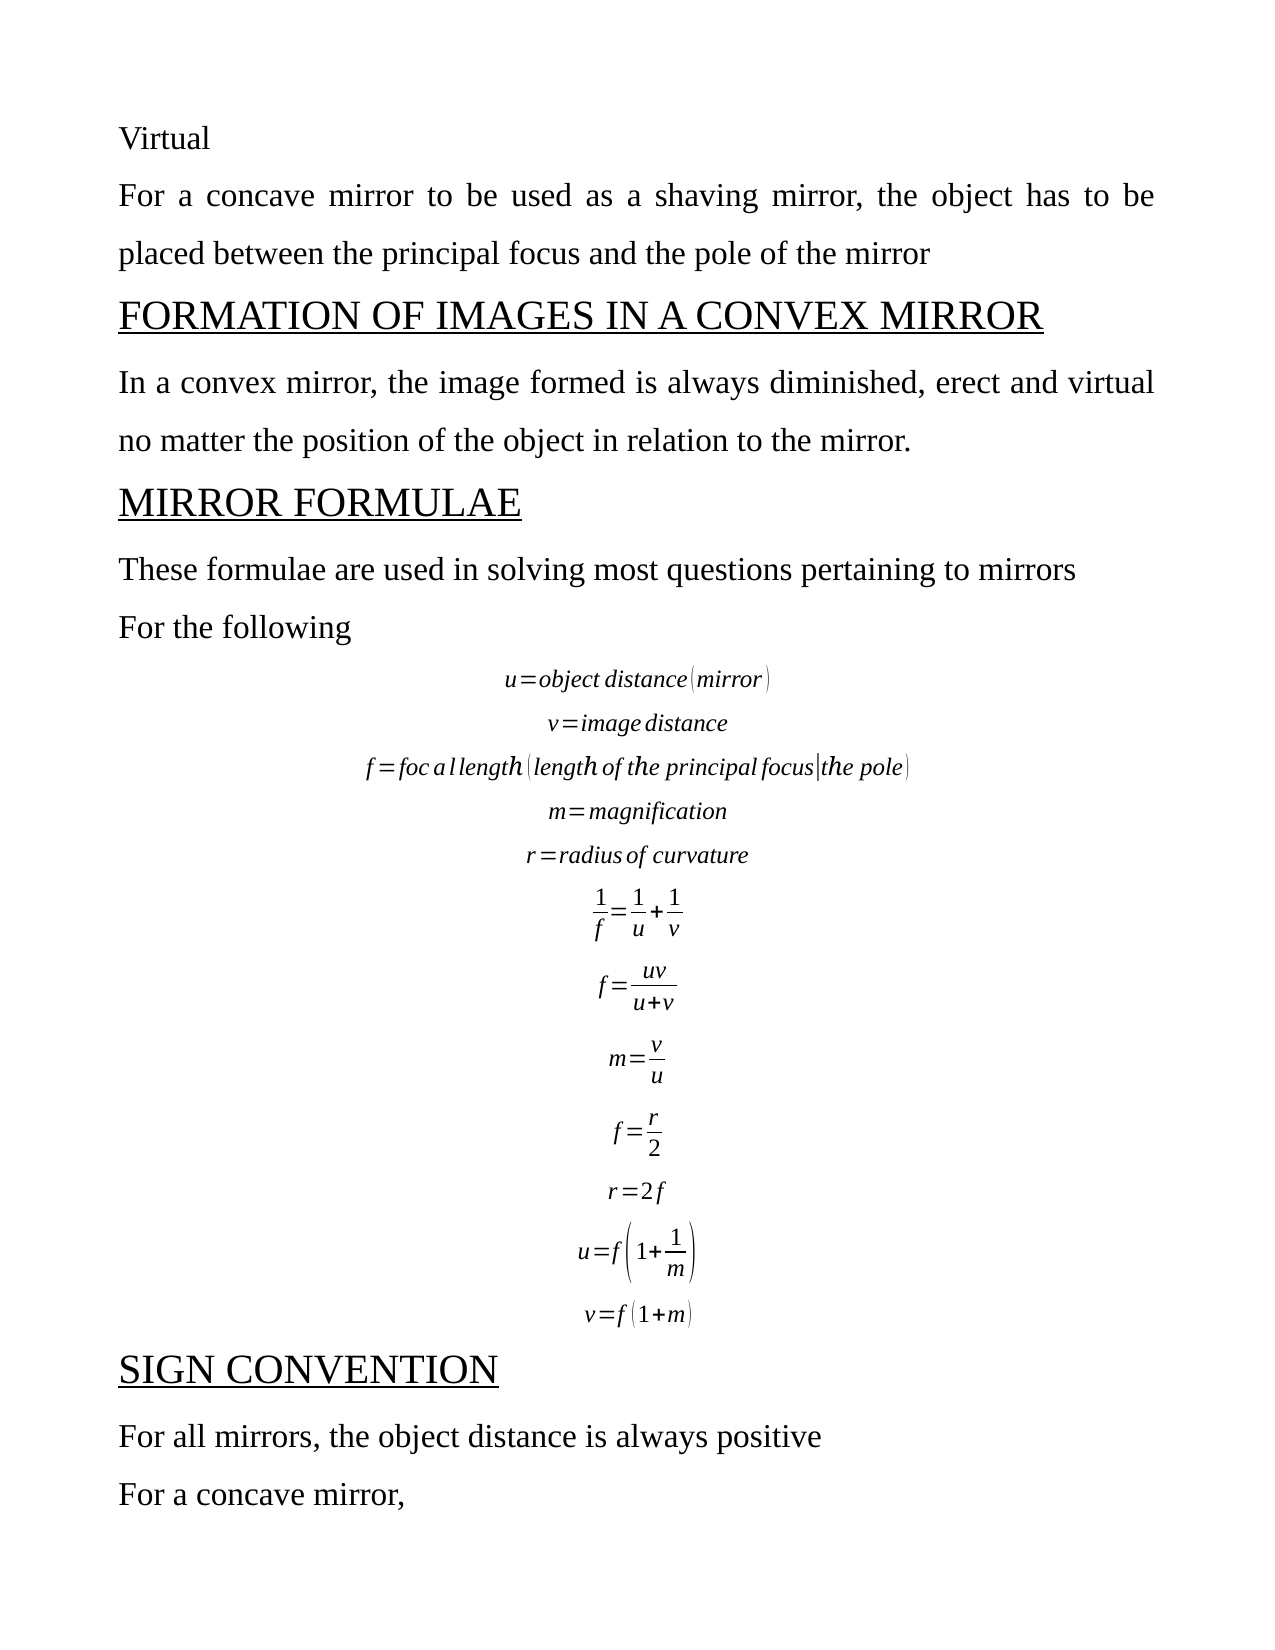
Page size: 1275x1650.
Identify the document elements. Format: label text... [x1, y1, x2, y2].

text Virtual [118, 118, 1157, 156]
text FORMATION OF IMAGES IN A CONVEX MIRROR [118, 291, 1157, 338]
text For all mirrors, the object distance is always positive [118, 1416, 1157, 1455]
text In a convex mirror, the image formed is always diminished, erect and virtual no matter the position of the object in relation to the mirror. [118, 362, 1157, 458]
text SIGN CONVENTION [118, 1344, 1157, 1392]
text These formulae are used in solving most questions pertaining to mirrors [118, 549, 1157, 588]
text For a concave mirror to be used as a shaving mirror, the object has to be placed between the principal focus and the pole of the mirror [118, 176, 1157, 271]
text For the following [118, 607, 1157, 645]
text For a concave mirror, [118, 1474, 1157, 1512]
text MIRROR FORMULAE [118, 477, 1157, 525]
